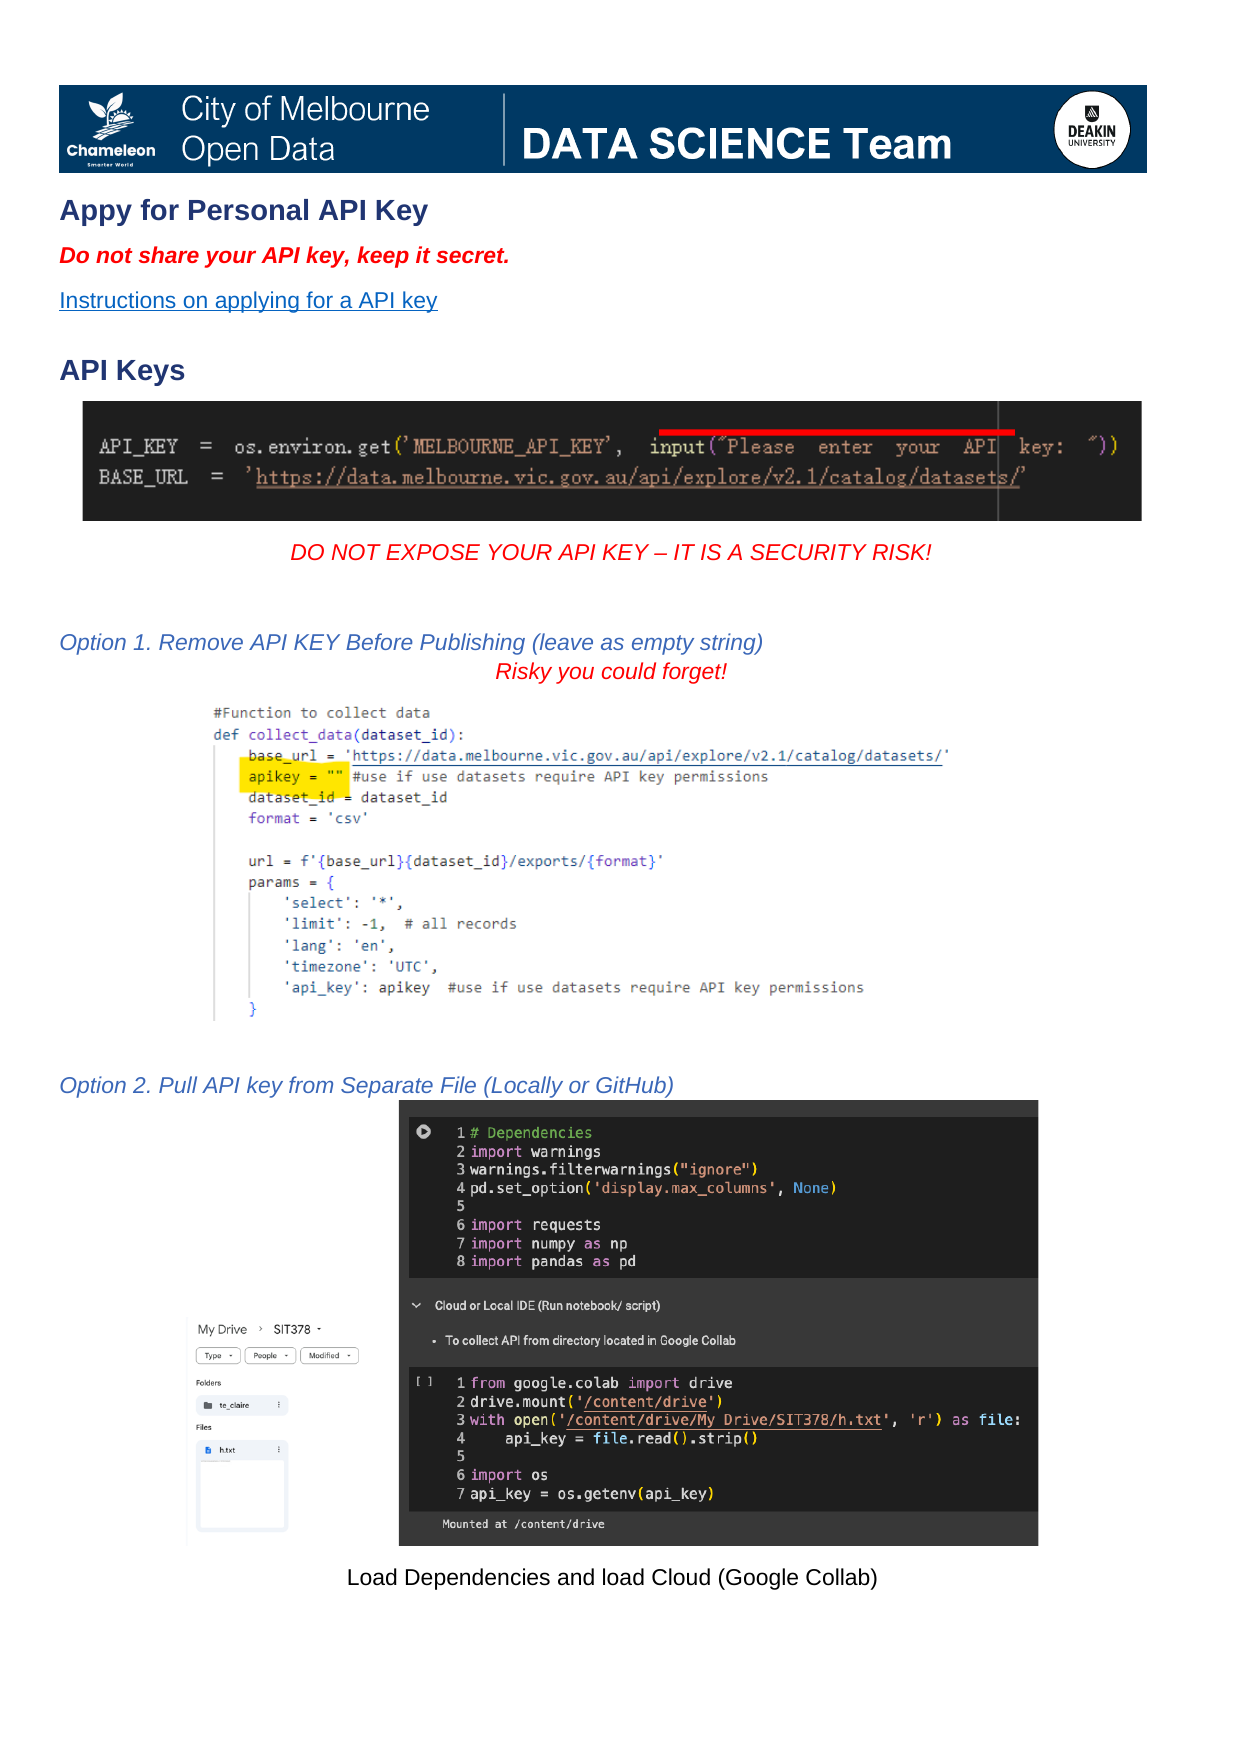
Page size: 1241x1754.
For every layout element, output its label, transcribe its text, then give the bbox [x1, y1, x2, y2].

subtitle Option 2. Pull API key from Separate File (Locally or GitHub) [59, 1072, 1165, 1098]
picture [185, 702, 1040, 1021]
picture [185, 1100, 1039, 1546]
subtitle API Keys [59, 353, 1165, 387]
subtitle Option 1. Remove API KEY Before Publishing (leave as empty string) [59, 629, 1165, 656]
text DO NOT EXPOSE YOUR API KEY – IT IS A SECURITY RISK! [59, 539, 1165, 566]
picture [59, 73, 1147, 194]
text Do not share your API key, keep it secret. [59, 242, 1165, 268]
subtitle Appy for Personal API Key [59, 193, 1165, 227]
text Instructions on applying for a API key [59, 287, 1165, 313]
picture [82, 401, 1142, 521]
text Risky you could forget! [59, 658, 1165, 684]
text Load Dependencies and load Cloud (Google Collab) [59, 1564, 1165, 1591]
